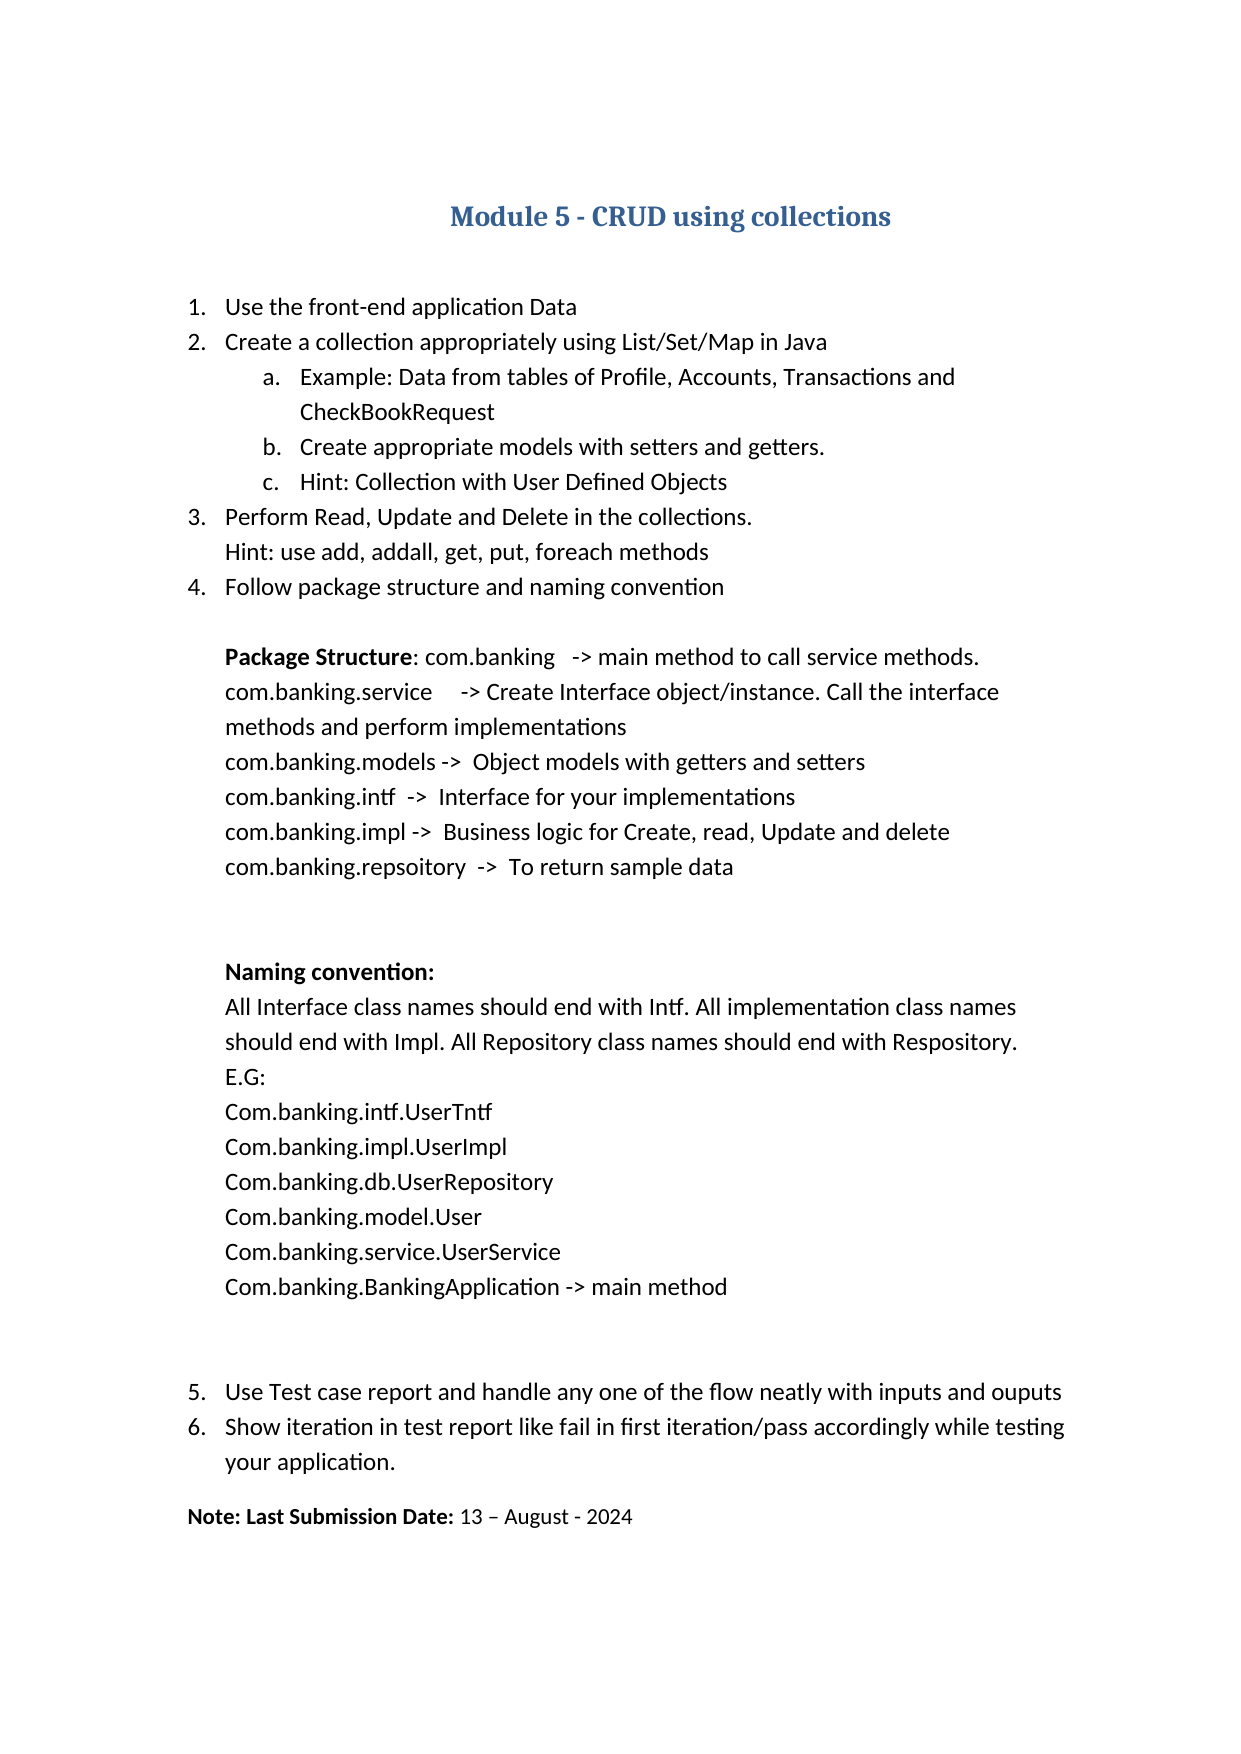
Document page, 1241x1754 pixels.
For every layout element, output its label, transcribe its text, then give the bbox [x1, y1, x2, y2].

list E.G: [225, 1062, 1090, 1092]
list Com.banking.model.User [225, 1202, 1090, 1232]
list com.banking.repsoitory -> To return sample data [225, 852, 1090, 882]
list Example: Data from tables of Profile, Accounts, Transactions and CheckBookRequest [262, 362, 1090, 427]
list Perform Read, Update and Delete in the collections. [187, 502, 1090, 532]
list com.banking.intf -> Interface for your implementations [225, 782, 1090, 812]
list Follow package structure and naming convention [187, 572, 1090, 602]
list com.banking.impl -> Business logic for Create, read, Update and delete [225, 817, 1090, 847]
list Create a collection appropriately using List/Set/Map in Java [187, 327, 1090, 357]
list Hint: Collection with User Defined Objects [262, 467, 1090, 497]
list com.banking.models -> Object models with getters and setters [225, 747, 1090, 777]
list Com.banking.service.UserService [225, 1237, 1090, 1267]
list Use Test case report and handle any one of the flow neatly with inputs and ouputs [187, 1377, 1090, 1407]
list Com.banking.impl.UserImpl [225, 1132, 1090, 1162]
list Com.banking.db.UserRepository [225, 1167, 1090, 1197]
list com.banking.service -> Create Interface object/instance. Call the interface methods and perform implementations [225, 677, 1090, 742]
list Package Structure: com.banking -> main method to call service methods. [225, 642, 1090, 672]
subtitle Module 5 - CRUD using collections [150, 200, 1090, 233]
list Com.banking.BankingApplication -> main method [225, 1272, 1090, 1302]
list Naming convention: [225, 957, 1090, 987]
list Hint: use add, addall, get, put, foreach methods [225, 537, 1090, 567]
list All Interface class names should end with Intf. All implementation class names should end with Impl. All Repository class names should end with Respository. [225, 992, 1090, 1057]
list Com.banking.intf.UserTntf [225, 1097, 1090, 1127]
text Note: Last Submission Date: 13 – August - 2024 [187, 1502, 1090, 1530]
list Show iteration in test report like fail in first iteration/pass accordingly while testing your application. [187, 1412, 1090, 1477]
list Create appropriate models with setters and getters. [262, 432, 1090, 462]
list Use the front-end application Data [187, 292, 1090, 322]
